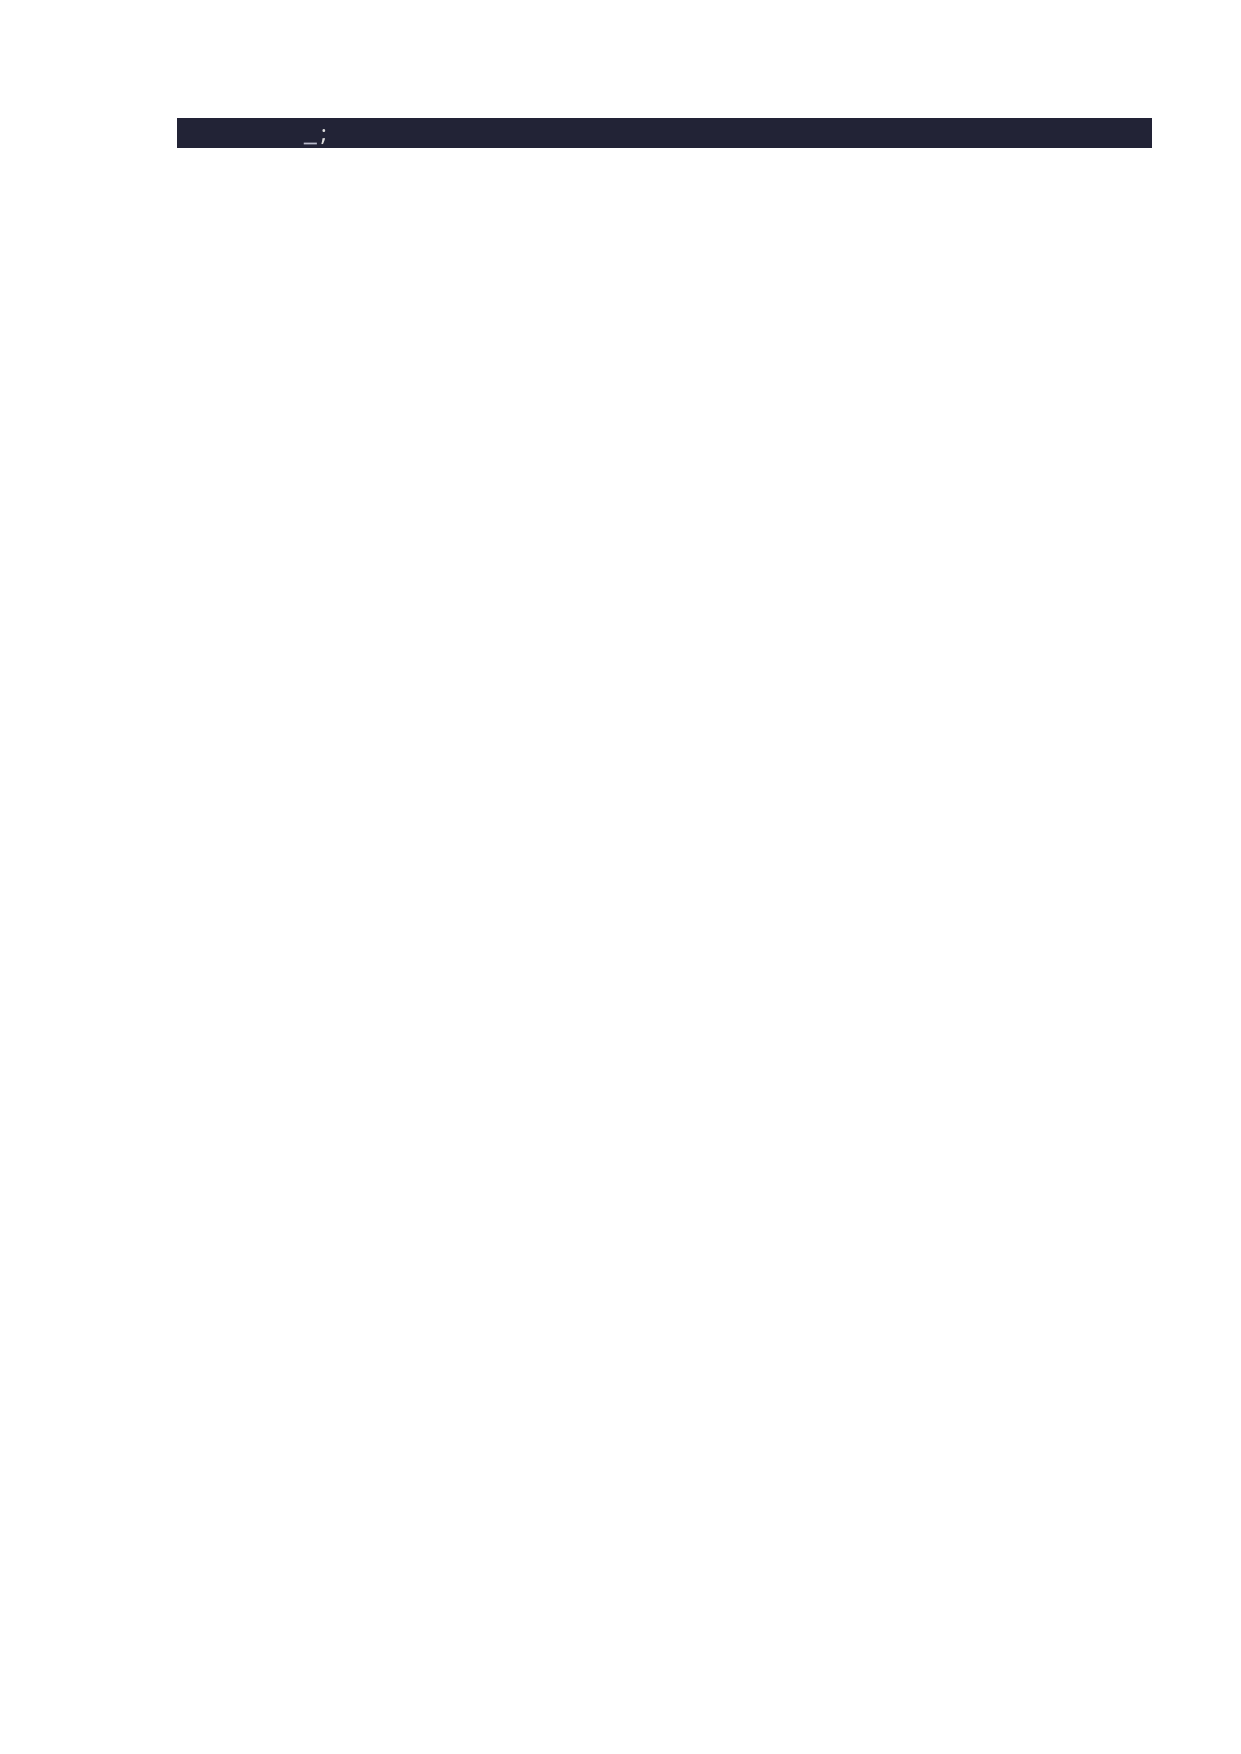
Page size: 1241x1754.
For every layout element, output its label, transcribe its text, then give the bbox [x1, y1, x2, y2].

text _; [177, 118, 1152, 148]
